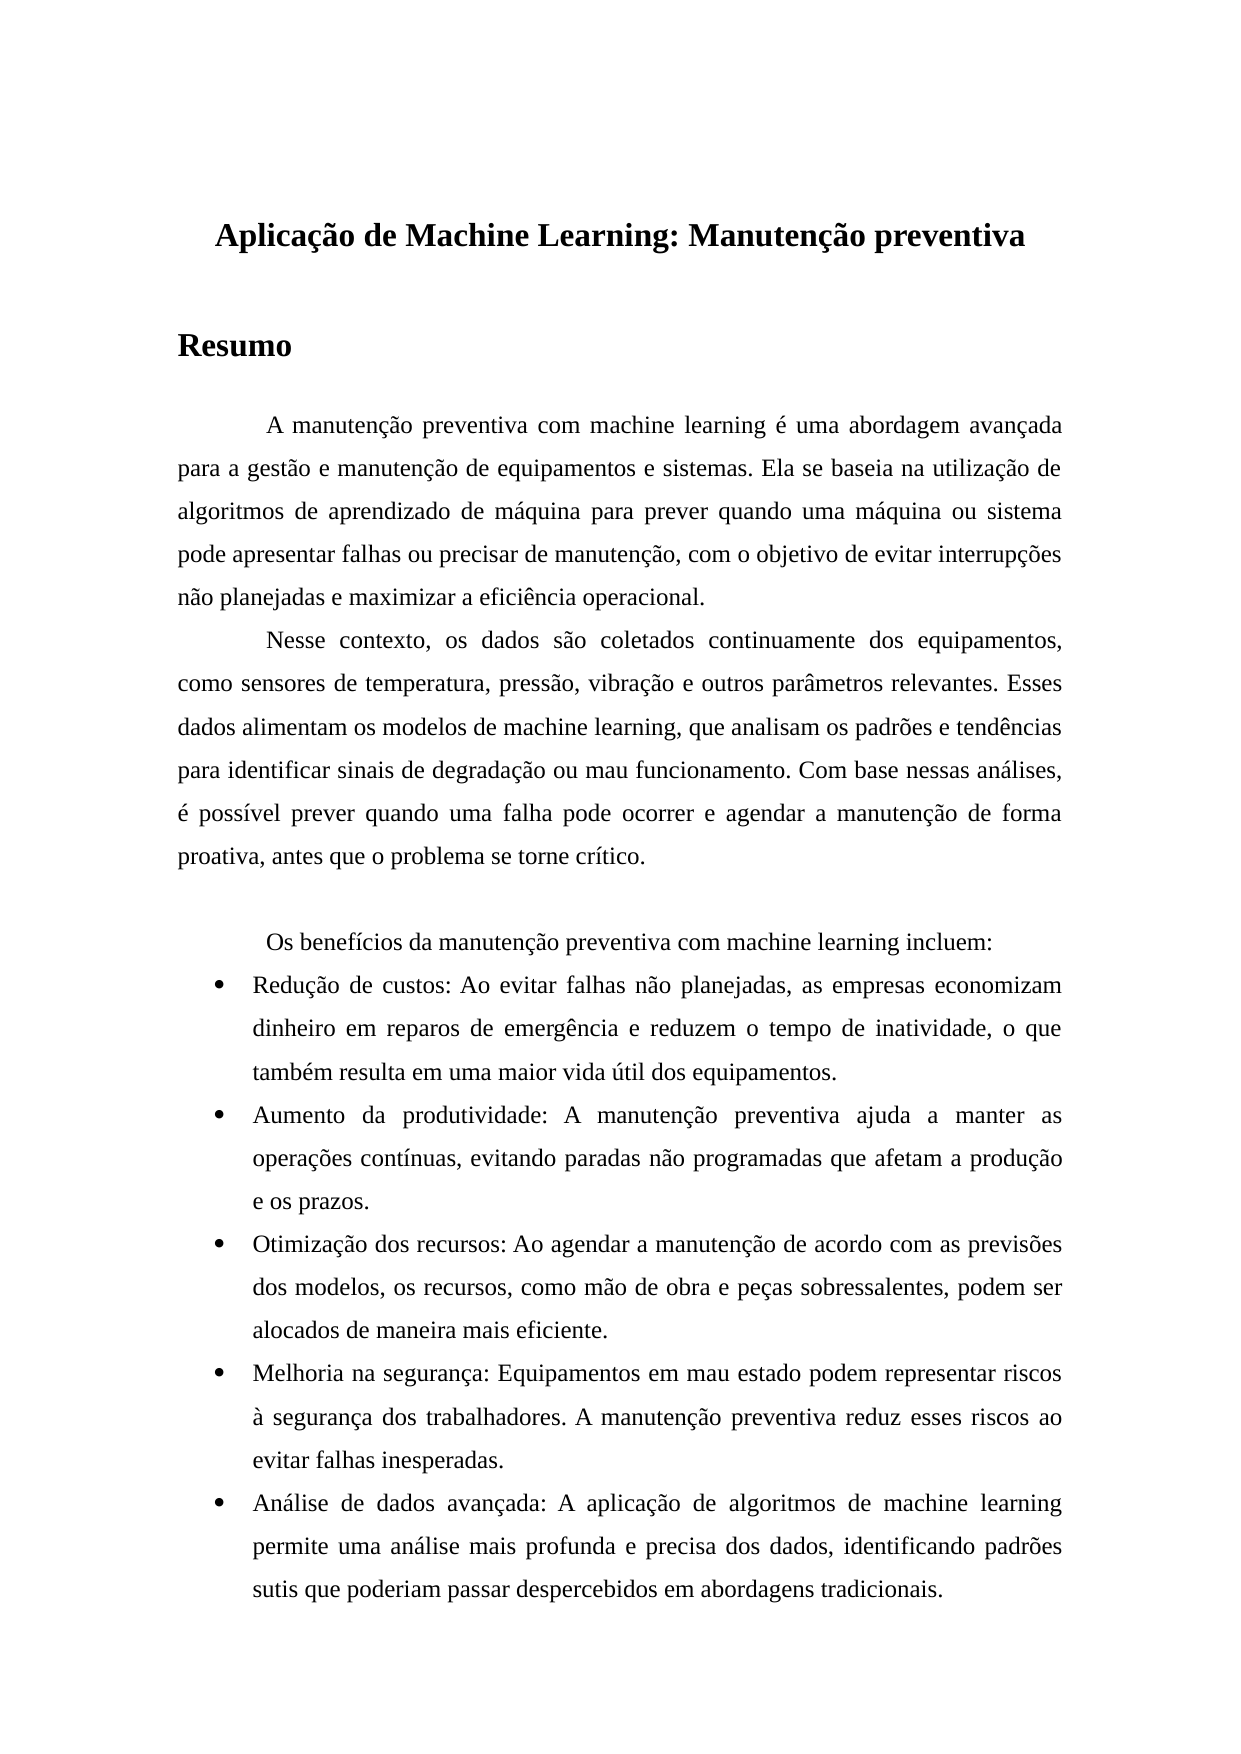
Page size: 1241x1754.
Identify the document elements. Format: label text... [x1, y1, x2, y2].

text A manutenção preventiva com machine learning é uma abordagem avançada para a gestão e manutenção de equipamentos e sistemas. Ela se baseia na utilização de algoritmos de aprendizado de máquina para prever quando uma máquina ou sistema pode apresentar falhas ou precisar de manutenção, com o objetivo de evitar interrupções não planejadas e maximizar a eficiência operacional. [177, 410, 1063, 611]
list Redução de custos: Ao evitar falhas não planejadas, as empresas economizam dinheiro em reparos de emergência e reduzem o tempo de inatividade, o que também resulta em uma maior vida útil dos equipamentos. [215, 970, 1063, 1085]
text Nesse contexto, os dados são coletados continuamente dos equipamentos, como sensores de temperatura, pressão, vibração e outros parâmetros relevantes. Esses dados alimentam os modelos de machine learning, que analisam os padrões e tendências para identificar sinais de degradação ou mau funcionamento. Com base nessas análises, é possível prever quando uma falha pode ocorrer e agendar a manutenção de forma proativa, antes que o problema se torne crítico. [177, 625, 1063, 870]
subtitle Resumo [177, 325, 1063, 363]
list Análise de dados avançada: A aplicação de algoritmos de machine learning permite uma análise mais profunda e precisa dos dados, identificando padrões sutis que poderiam passar despercebidos em abordagens tradicionais. [215, 1488, 1063, 1603]
subtitle Aplicação de Machine Learning: Manutenção preventiva [177, 216, 1063, 254]
list Melhoria na segurança: Equipamentos em mau estado podem representar riscos à segurança dos trabalhadores. A manutenção preventiva reduz esses riscos ao evitar falhas inesperadas. [215, 1358, 1063, 1473]
text Os benefícios da manutenção preventiva com machine learning incluem: [177, 927, 1063, 956]
list Aumento da produtividade: A manutenção preventiva ajuda a manter as operações contínuas, evitando paradas não programadas que afetam a produção e os prazos. [215, 1100, 1063, 1215]
list Otimização dos recursos: Ao agendar a manutenção de acordo com as previsões dos modelos, os recursos, como mão de obra e peças sobressalentes, podem ser alocados de maneira mais eficiente. [215, 1229, 1063, 1344]
